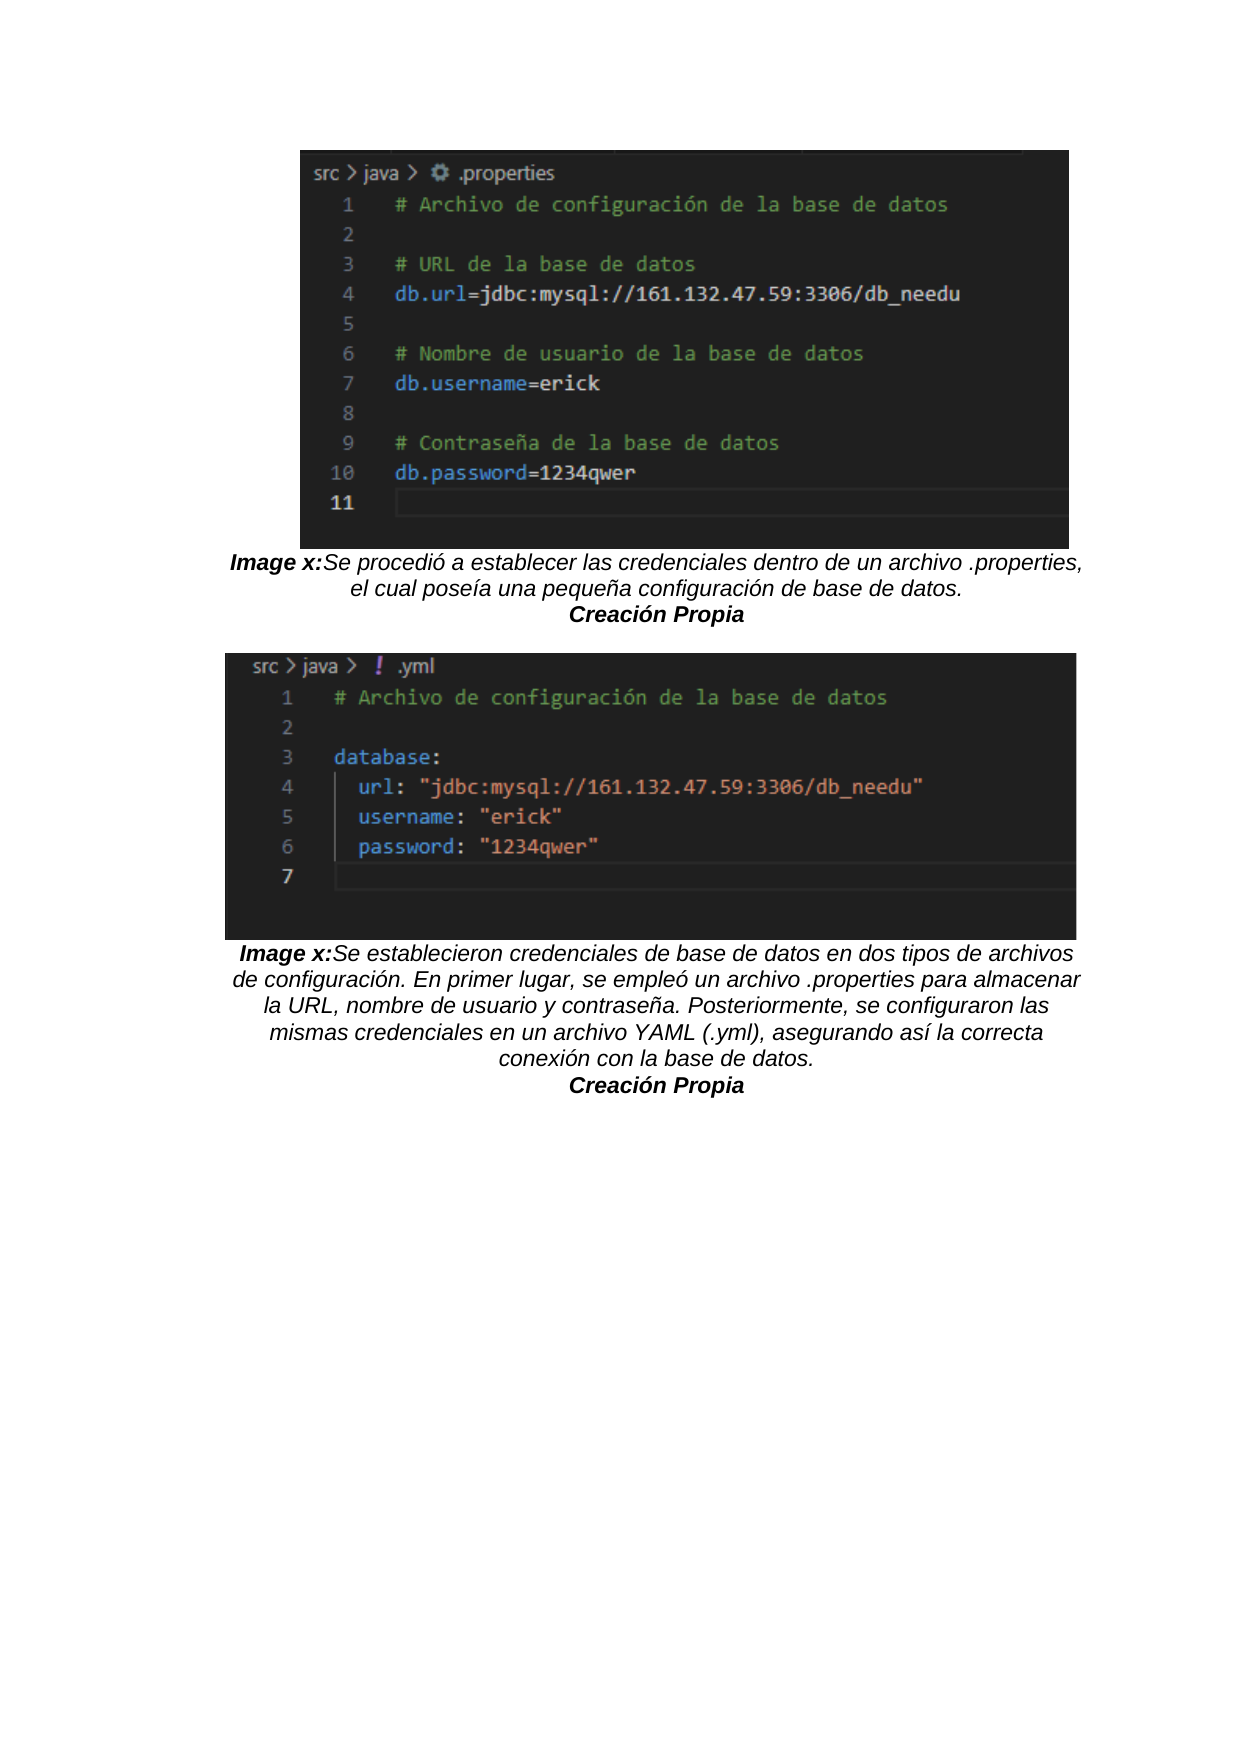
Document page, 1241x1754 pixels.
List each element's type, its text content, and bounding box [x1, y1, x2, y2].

text Image x:Se procedió a establecer las credenciales dentro de un archivo .properties, el cual poseía una pequeña configuración de base de datos. Creación Propia [225, 548, 1090, 627]
text Image x:Se establecieron credenciales de base de datos en dos tipos de archivos de configuración. En primer lugar, se empleó un archivo .properties para almacenar la URL, nombre de usuario y contraseña. Posteriormente, se configuraron las mismas credenciales en un archivo YAML (.yml), asegurando así la correcta conexión con la base de datos. Creación Propia [225, 940, 1090, 1098]
picture [225, 653, 1077, 940]
picture [300, 150, 1069, 549]
